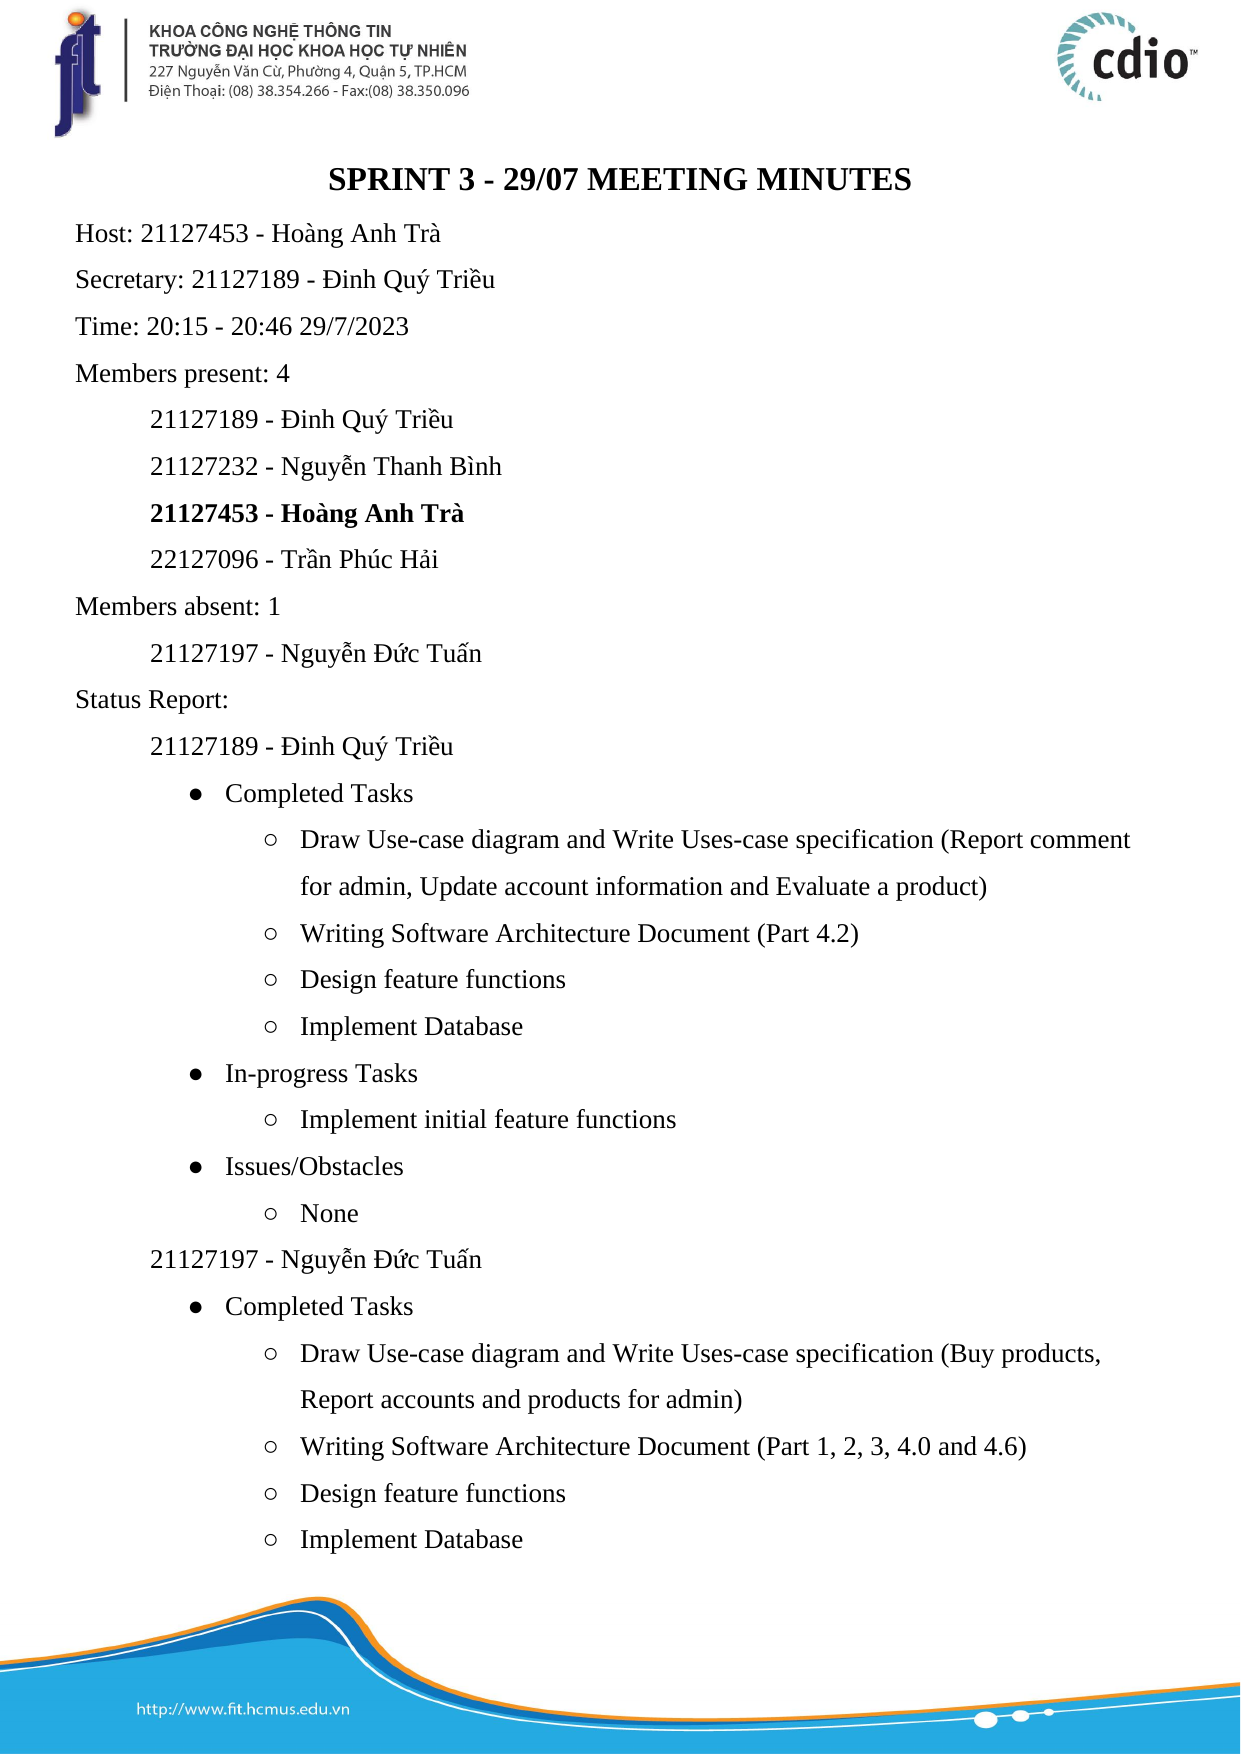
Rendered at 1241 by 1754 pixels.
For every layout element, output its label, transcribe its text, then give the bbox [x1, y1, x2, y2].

list Implement Database [262, 1523, 1165, 1555]
text 22127096 - Trần Phúc Hải [75, 543, 1165, 575]
text 21127189 - Đinh Quý Triều [75, 730, 1165, 761]
list In-progress Tasks [187, 1057, 1165, 1088]
text 21127189 - Đinh Quý Triều [75, 403, 1165, 435]
list Completed Tasks [187, 777, 1165, 808]
text Status Report: [75, 683, 1165, 715]
text Members present: 4 [75, 357, 1165, 388]
list Design feature functions [262, 963, 1165, 995]
text Host: 21127453 - Hoàng Anh Trà [75, 217, 1165, 248]
text Members absent: 1 [75, 590, 1165, 621]
text Time: 20:15 - 20:46 29/7/2023 [75, 310, 1165, 341]
text 21127232 - Nguyễn Thanh Bình [75, 450, 1165, 481]
list Design feature functions [262, 1477, 1165, 1508]
list Issues/Obstacles [187, 1150, 1165, 1181]
list Draw Use-case diagram and Write Uses-case specification (Report comment for admin, Update account information and Evaluate a product) [262, 823, 1165, 901]
list Implement Database [262, 1010, 1165, 1041]
list None [262, 1197, 1165, 1228]
list Draw Use-case diagram and Write Uses-case specification (Buy products, Report accounts and products for admin) [262, 1337, 1165, 1415]
list Completed Tasks [187, 1290, 1165, 1321]
text Secretary: 21127189 - Đinh Quý Triều [75, 263, 1165, 295]
text SPRINT 3 - 29/07 MEETING MINUTES [75, 159, 1165, 198]
text 21127453 - Hoàng Anh Trà [75, 497, 1165, 528]
picture [31, 1, 1210, 161]
text 21127197 - Nguyễn Đức Tuấn [75, 637, 1165, 668]
list Writing Software Architecture Document (Part 4.2) [262, 917, 1165, 948]
picture [0, 1594, 1241, 1754]
list Implement initial feature functions [262, 1103, 1165, 1135]
text 21127197 - Nguyễn Đức Tuấn [75, 1243, 1165, 1275]
list Writing Software Architecture Document (Part 1, 2, 3, 4.0 and 4.6) [262, 1430, 1165, 1461]
